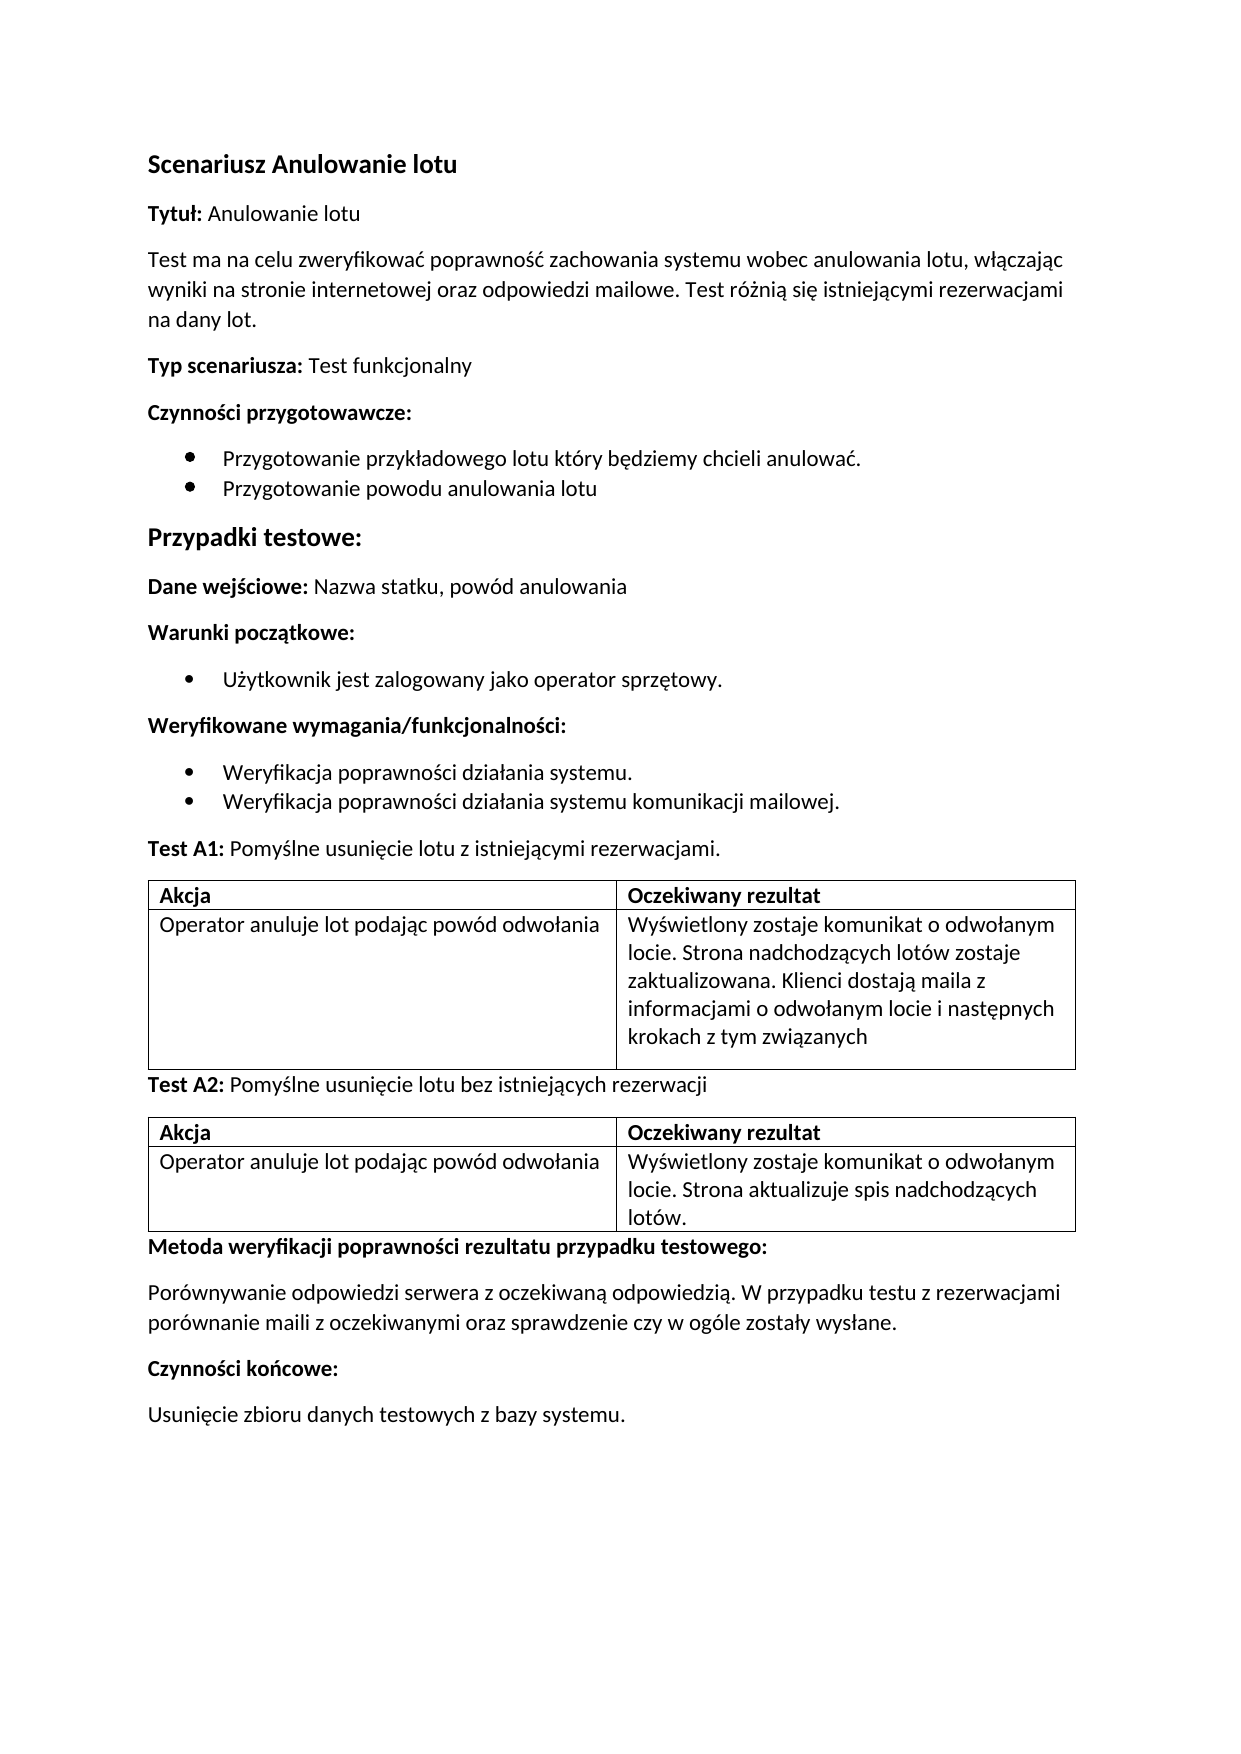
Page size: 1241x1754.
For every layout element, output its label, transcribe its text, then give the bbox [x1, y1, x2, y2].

text Czynności przygotowawcze: [148, 398, 1093, 426]
list Weryfikacja poprawności działania systemu komunikacji mailowej. [185, 787, 1093, 815]
list Przygotowanie przykładowego lotu który będziemy chcieli anulować. [185, 444, 1093, 472]
text Weryfikowane wymagania/funkcjonalności: [148, 711, 1093, 739]
table_header Oczekiwany rezultat [617, 881, 1075, 909]
text Test ma na celu zweryfikować poprawność zachowania systemu wobec anulowania lotu, włączając wyniki na stronie internetowej oraz odpowiedzi mailowe. Test różnią się istniejącymi rezerwacjami na dany lot. [148, 246, 1093, 333]
text Porównywanie odpowiedzi serwera z oczekiwaną odpowiedzią. W przypadku testu z rezerwacjami porównanie maili z oczekiwanymi oraz sprawdzenie czy w ogóle zostały wysłane. [148, 1278, 1093, 1336]
text Test A2: Pomyślne usunięcie lotu bez istniejących rezerwacji [148, 1070, 1093, 1098]
text Przypadki testowe: [148, 521, 1093, 553]
text Metoda weryfikacji poprawności rezultatu przypadku testowego: [148, 1232, 1093, 1260]
table_cell Operator anuluje lot podając powód odwołania [149, 1147, 616, 1231]
table_header Akcja [149, 1118, 616, 1146]
table_header Akcja [149, 881, 616, 909]
text Czynności końcowe: [148, 1354, 1093, 1382]
text Typ scenariusza: Test funkcjonalny [148, 351, 1093, 379]
text Tytuł: Anulowanie lotu [148, 199, 1093, 227]
table_cell Operator anuluje lot podając powód odwołania [149, 910, 616, 1069]
text Dane wejściowe: Nazwa statku, powód anulowania [148, 572, 1093, 600]
text Warunki początkowe: [148, 618, 1093, 647]
table_header Oczekiwany rezultat [617, 1118, 1075, 1146]
text Scenariusz Anulowanie lotu [148, 148, 1093, 181]
list Użytkownik jest zalogowany jako operator sprzętowy. [185, 665, 1093, 693]
text Usunięcie zbioru danych testowych z bazy systemu. [148, 1401, 1093, 1429]
table_cell Wyświetlony zostaje komunikat o odwołanym locie. Strona nadchodzących lotów zostaje zaktualizowana. Klienci dostają maila z informacjami o odwołanym locie i następnych krokach z tym związanych [617, 910, 1075, 1069]
list Weryfikacja poprawności działania systemu. [185, 758, 1093, 786]
text Test A1: Pomyślne usunięcie lotu z istniejącymi rezerwacjami. [148, 834, 1093, 862]
list Przygotowanie powodu anulowania lotu [185, 474, 1093, 502]
table_cell Wyświetlony zostaje komunikat o odwołanym locie. Strona aktualizuje spis nadchodzących lotów. [617, 1147, 1075, 1231]
